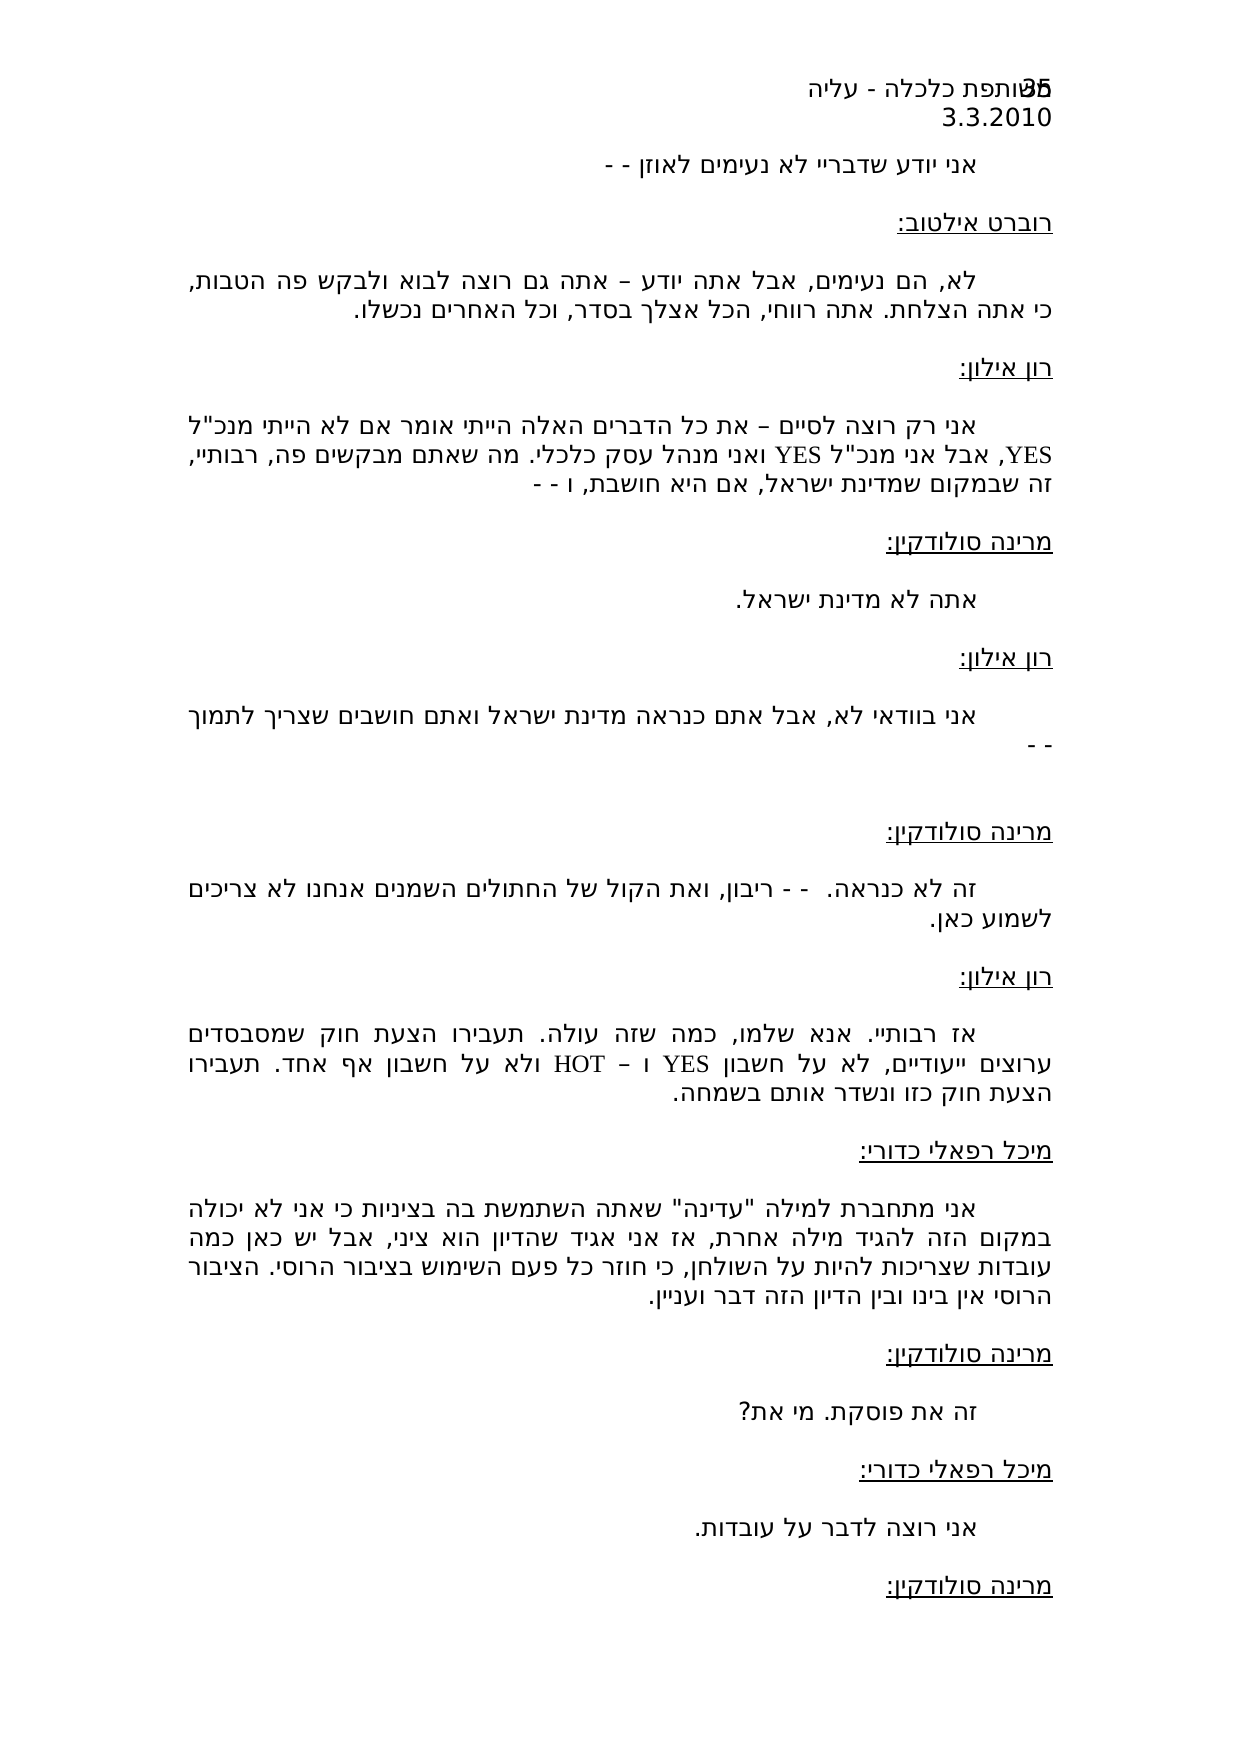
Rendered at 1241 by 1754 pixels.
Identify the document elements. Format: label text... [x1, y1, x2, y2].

text זה את פוסקת. מי את? [187, 1397, 1053, 1426]
text רון אילון: [187, 962, 1053, 991]
text אני רוצה לדבר על עובדות. [187, 1513, 1053, 1542]
text מרינה סולודקין: [187, 1571, 1053, 1600]
text אני רק רוצה לסיים – את כל הדברים האלה הייתי אומר אם לא הייתי מנכ"ל YES, אבל אני מנכ"ל YES ואני מנהל עסק כלכלי. מה שאתם מבקשים פה, רבותיי, זה שבמקום שמדינת ישראל, אם היא חושבת, ו - - [187, 411, 1053, 498]
text אני יודע שדבריי לא נעימים לאוזן - - [187, 150, 1053, 179]
text אתה לא מדינת ישראל. [187, 585, 1053, 614]
text אני מתחברת למילה "עדינה" שאתה השתמשת בה בציניות כי אני לא יכולה במקום הזה להגיד מילה אחרת, אז אני אגיד שהדיון הוא ציני, אבל יש כאן כמה עובדות שצריכות להיות על השולחן, כי חוזר כל פעם השימוש בציבור הרוסי. הציבור הרוסי אין בינו ובין הדיון הזה דבר ועניין. [187, 1194, 1053, 1311]
text מיכל רפאלי כדורי: [187, 1136, 1053, 1165]
text זה לא כנראה. - - ריבון, ואת הקול של החתולים השמנים אנחנו לא צריכים לשמוע כאן. [187, 875, 1053, 933]
text מיכל רפאלי כדורי: [187, 1455, 1053, 1484]
text רון אילון: [187, 353, 1053, 382]
text מרינה סולודקין: [187, 527, 1053, 556]
text מרינה סולודקין: [187, 817, 1053, 846]
text לא, הם נעימים, אבל אתה יודע – אתה גם רוצה לבוא ולבקש פה הטבות, כי אתה הצלחת. אתה רווחי, הכל אצלך בסדר, וכל האחרים נכשלו. [187, 266, 1053, 324]
text אז רבותיי. אנא שלמו, כמה שזה עולה. תעבירו הצעת חוק שמסבסדים ערוצים ייעודיים, לא על חשבון YES ו – HOT ולא על חשבון אף אחד. תעבירו הצעת חוק כזו ונשדר אותם בשמחה. [187, 1020, 1053, 1107]
text רון אילון: [187, 643, 1053, 672]
text רוברט אילטוב: [187, 208, 1053, 237]
text אני בוודאי לא, אבל אתם כנראה מדינת ישראל ואתם חושבים שצריך לתמוך - - [187, 701, 1053, 759]
text מרינה סולודקין: [187, 1339, 1053, 1368]
